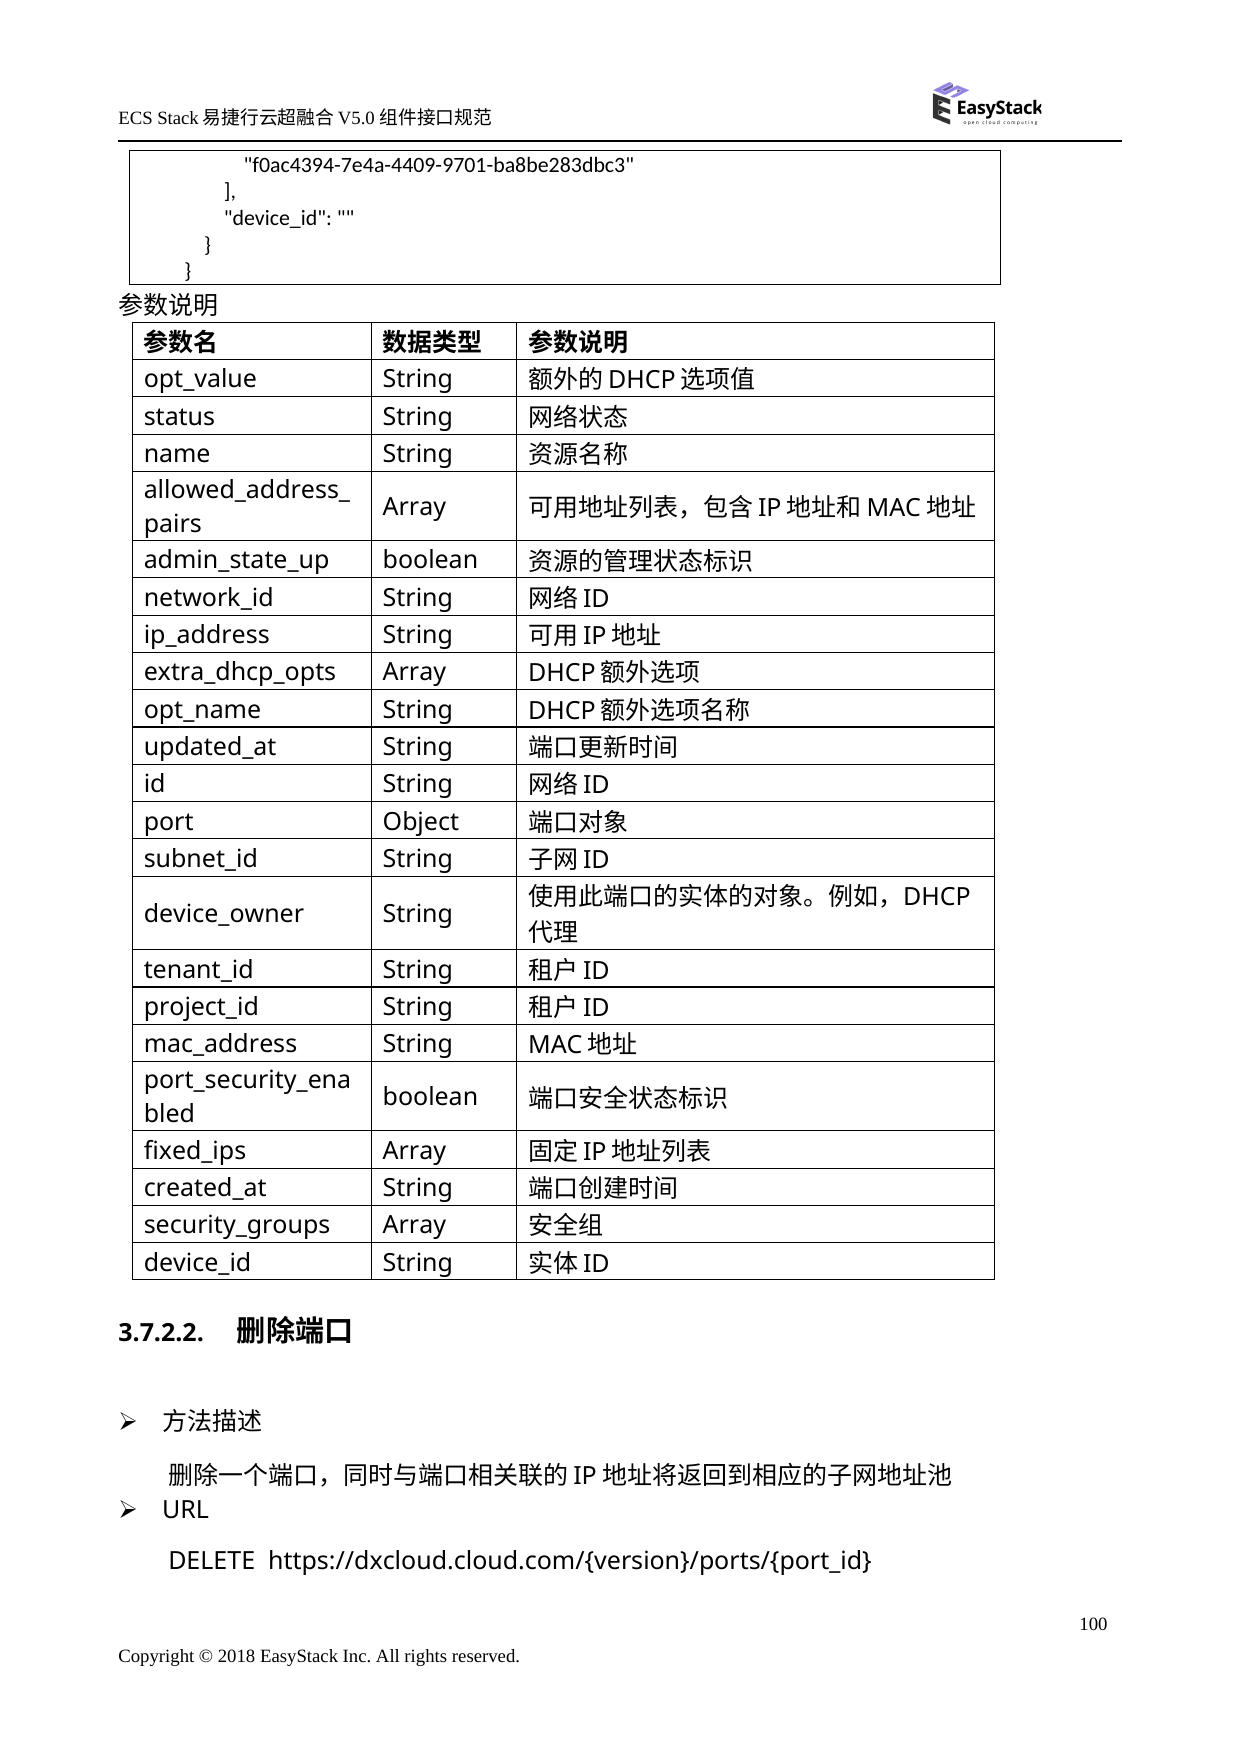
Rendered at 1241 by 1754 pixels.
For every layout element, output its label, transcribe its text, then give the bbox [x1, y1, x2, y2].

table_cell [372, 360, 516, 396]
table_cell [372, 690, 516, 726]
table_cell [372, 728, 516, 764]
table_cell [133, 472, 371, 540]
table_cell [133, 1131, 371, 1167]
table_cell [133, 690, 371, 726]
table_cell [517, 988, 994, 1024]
list URL [118, 1492, 1122, 1526]
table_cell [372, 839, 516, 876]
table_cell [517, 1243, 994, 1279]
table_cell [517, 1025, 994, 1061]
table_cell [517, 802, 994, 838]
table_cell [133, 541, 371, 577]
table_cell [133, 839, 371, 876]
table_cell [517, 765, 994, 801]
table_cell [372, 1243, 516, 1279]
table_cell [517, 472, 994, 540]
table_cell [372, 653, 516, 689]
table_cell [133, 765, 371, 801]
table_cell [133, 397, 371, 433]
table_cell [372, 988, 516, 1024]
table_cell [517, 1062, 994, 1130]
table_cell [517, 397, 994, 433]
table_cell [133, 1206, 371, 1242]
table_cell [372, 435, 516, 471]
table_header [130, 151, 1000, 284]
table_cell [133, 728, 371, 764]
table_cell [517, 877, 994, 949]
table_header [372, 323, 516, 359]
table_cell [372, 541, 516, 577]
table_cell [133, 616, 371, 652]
subtitle 删除端口 [118, 1307, 1097, 1350]
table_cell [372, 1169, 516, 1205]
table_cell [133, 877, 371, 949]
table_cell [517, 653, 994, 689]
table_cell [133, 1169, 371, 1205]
text 参数说明 [118, 285, 1122, 322]
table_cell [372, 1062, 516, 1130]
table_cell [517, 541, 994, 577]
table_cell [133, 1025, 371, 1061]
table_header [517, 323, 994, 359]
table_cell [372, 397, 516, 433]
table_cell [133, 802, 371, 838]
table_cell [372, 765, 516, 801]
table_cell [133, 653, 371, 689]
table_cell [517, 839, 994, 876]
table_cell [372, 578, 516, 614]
text 删除一个端口，同时与端口相关联的IP地址将返回到相应的子网地址池 [118, 1455, 1122, 1492]
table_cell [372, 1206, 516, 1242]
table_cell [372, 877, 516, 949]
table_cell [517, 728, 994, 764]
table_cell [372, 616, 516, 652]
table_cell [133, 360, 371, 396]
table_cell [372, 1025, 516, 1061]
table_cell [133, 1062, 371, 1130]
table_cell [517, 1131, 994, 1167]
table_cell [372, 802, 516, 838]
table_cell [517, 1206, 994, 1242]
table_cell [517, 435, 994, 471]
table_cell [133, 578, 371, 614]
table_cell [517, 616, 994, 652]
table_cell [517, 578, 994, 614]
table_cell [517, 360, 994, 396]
picture [932, 82, 1042, 125]
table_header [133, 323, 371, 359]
text DELETE https://dxcloud.cloud.com/{version}/ports/{port_id}​ [118, 1543, 1122, 1577]
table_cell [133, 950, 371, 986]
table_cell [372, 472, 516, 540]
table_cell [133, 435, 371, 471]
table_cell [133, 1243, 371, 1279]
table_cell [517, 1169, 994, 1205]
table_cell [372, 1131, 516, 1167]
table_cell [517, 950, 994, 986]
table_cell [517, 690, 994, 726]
list 方法描述 [118, 1401, 1122, 1437]
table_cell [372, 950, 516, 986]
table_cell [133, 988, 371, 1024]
